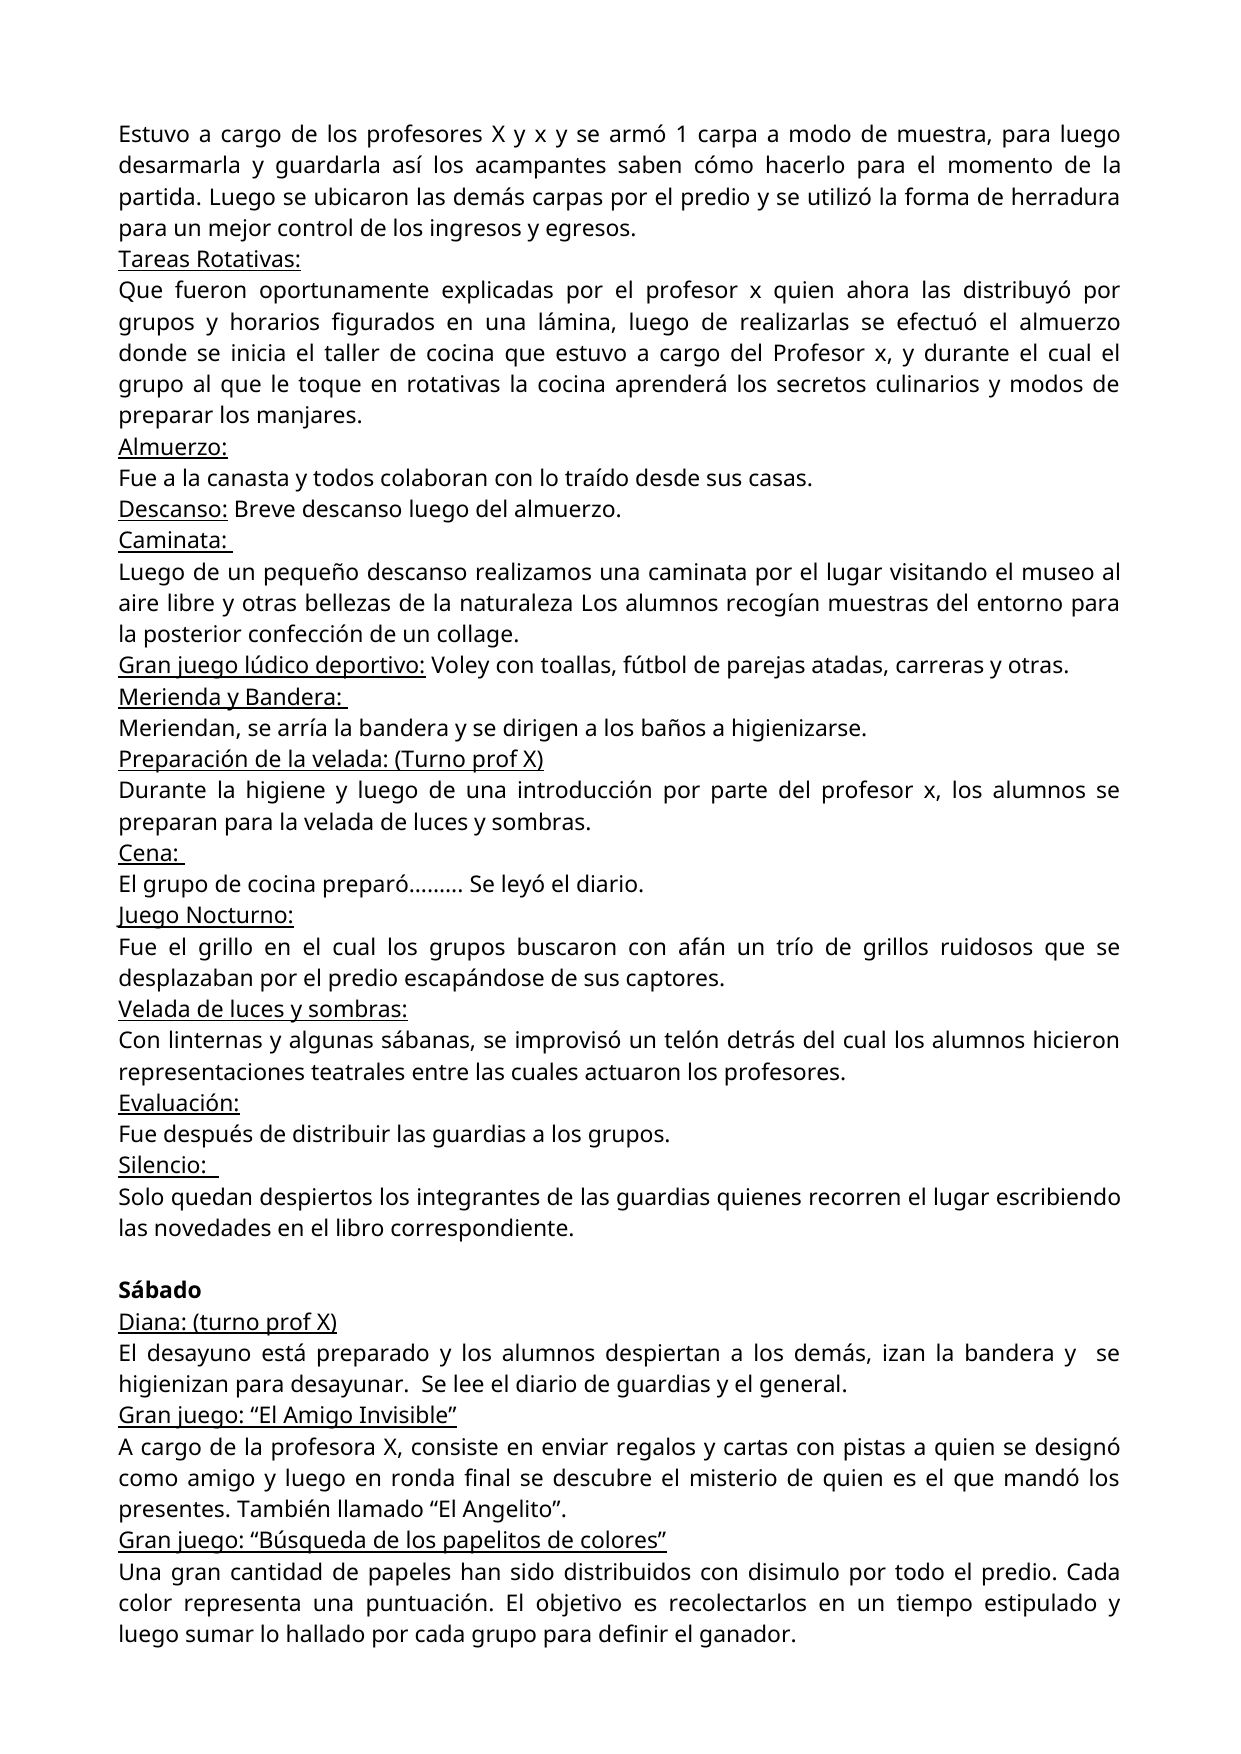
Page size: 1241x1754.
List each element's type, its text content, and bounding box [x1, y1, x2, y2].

text Estuvo a cargo de los profesores X y x y se armó 1 carpa a modo de muestra, para luego desarmarla y guardarla así los acampantes saben cómo hacerlo para el momento de la partida. Luego se ubicaron las demás carpas por el predio y se utilizó la forma de herradura para un mejor control de los ingresos y egresos. [118, 118, 1122, 243]
text Una gran cantidad de papeles han sido distribuidos con disimulo por todo el predio. Cada color representa una puntuación. El objetivo es recolectarlos en un tiempo estipulado y luego sumar lo hallado por cada grupo para definir el ganador. [118, 1556, 1122, 1649]
text Gran juego: “Búsqueda de los papelitos de colores” [118, 1524, 1122, 1556]
text Preparación de la velada: (Turno prof X) [118, 743, 1122, 774]
text Sábado [118, 1274, 1122, 1306]
text Cena: [118, 837, 1122, 868]
text Fue el grillo en el cual los grupos buscaron con afán un trío de grillos ruidosos que se desplazaban por el predio escapándose de sus captores. [118, 931, 1122, 993]
text Evaluación: [118, 1087, 1122, 1118]
text Tareas Rotativas: [118, 243, 1122, 274]
text Descanso: Breve descanso luego del almuerzo. [118, 493, 1122, 524]
text Durante la higiene y luego de una introducción por parte del profesor x, los alumnos se preparan para la velada de luces y sombras. [118, 774, 1122, 837]
text Merienda y Bandera: [118, 681, 1122, 712]
text Diana: (turno prof X) [118, 1306, 1122, 1337]
text El desayuno está preparado y los alumnos despiertan a los demás, izan la bandera y se higienizan para desayunar. Se lee el diario de guardias y el general. [118, 1337, 1122, 1399]
text Silencio: [118, 1149, 1122, 1181]
text El grupo de cocina preparó……... Se leyó el diario. [118, 868, 1122, 899]
text Meriendan, se arría la bandera y se dirigen a los baños a higienizarse. [118, 712, 1122, 743]
text Juego Nocturno: [118, 899, 1122, 931]
text Fue a la canasta y todos colaboran con lo traído desde sus casas. [118, 462, 1122, 493]
text Velada de luces y sombras: [118, 993, 1122, 1024]
text Luego de un pequeño descanso realizamos una caminata por el lugar visitando el museo al aire libre y otras bellezas de la naturaleza Los alumnos recogían muestras del entorno para la posterior confección de un collage. [118, 556, 1122, 649]
text Caminata: [118, 524, 1122, 556]
text Fue después de distribuir las guardias a los grupos. [118, 1118, 1122, 1149]
text Gran juego: “El Amigo Invisible” [118, 1399, 1122, 1431]
text Que fueron oportunamente explicadas por el profesor x quien ahora las distribuyó por grupos y horarios figurados en una lámina, luego de realizarlas se efectuó el almuerzo donde se inicia el taller de cocina que estuvo a cargo del Profesor x, y durante el cual el grupo al que le toque en rotativas la cocina aprenderá los secretos culinarios y modos de preparar los manjares. [118, 274, 1122, 431]
text A cargo de la profesora X, consiste en enviar regalos y cartas con pistas a quien se designó como amigo y luego en ronda final se descubre el misterio de quien es el que mandó los presentes. También llamado “El Angelito”. [118, 1431, 1122, 1524]
text Con linternas y algunas sábanas, se improvisó un telón detrás del cual los alumnos hicieron representaciones teatrales entre las cuales actuaron los profesores. [118, 1024, 1122, 1087]
text Almuerzo: [118, 431, 1122, 462]
text Solo quedan despiertos los integrantes de las guardias quienes recorren el lugar escribiendo las novedades en el libro correspondiente. [118, 1181, 1122, 1243]
text Gran juego lúdico deportivo: Voley con toallas, fútbol de parejas atadas, carreras y otras. [118, 649, 1122, 681]
